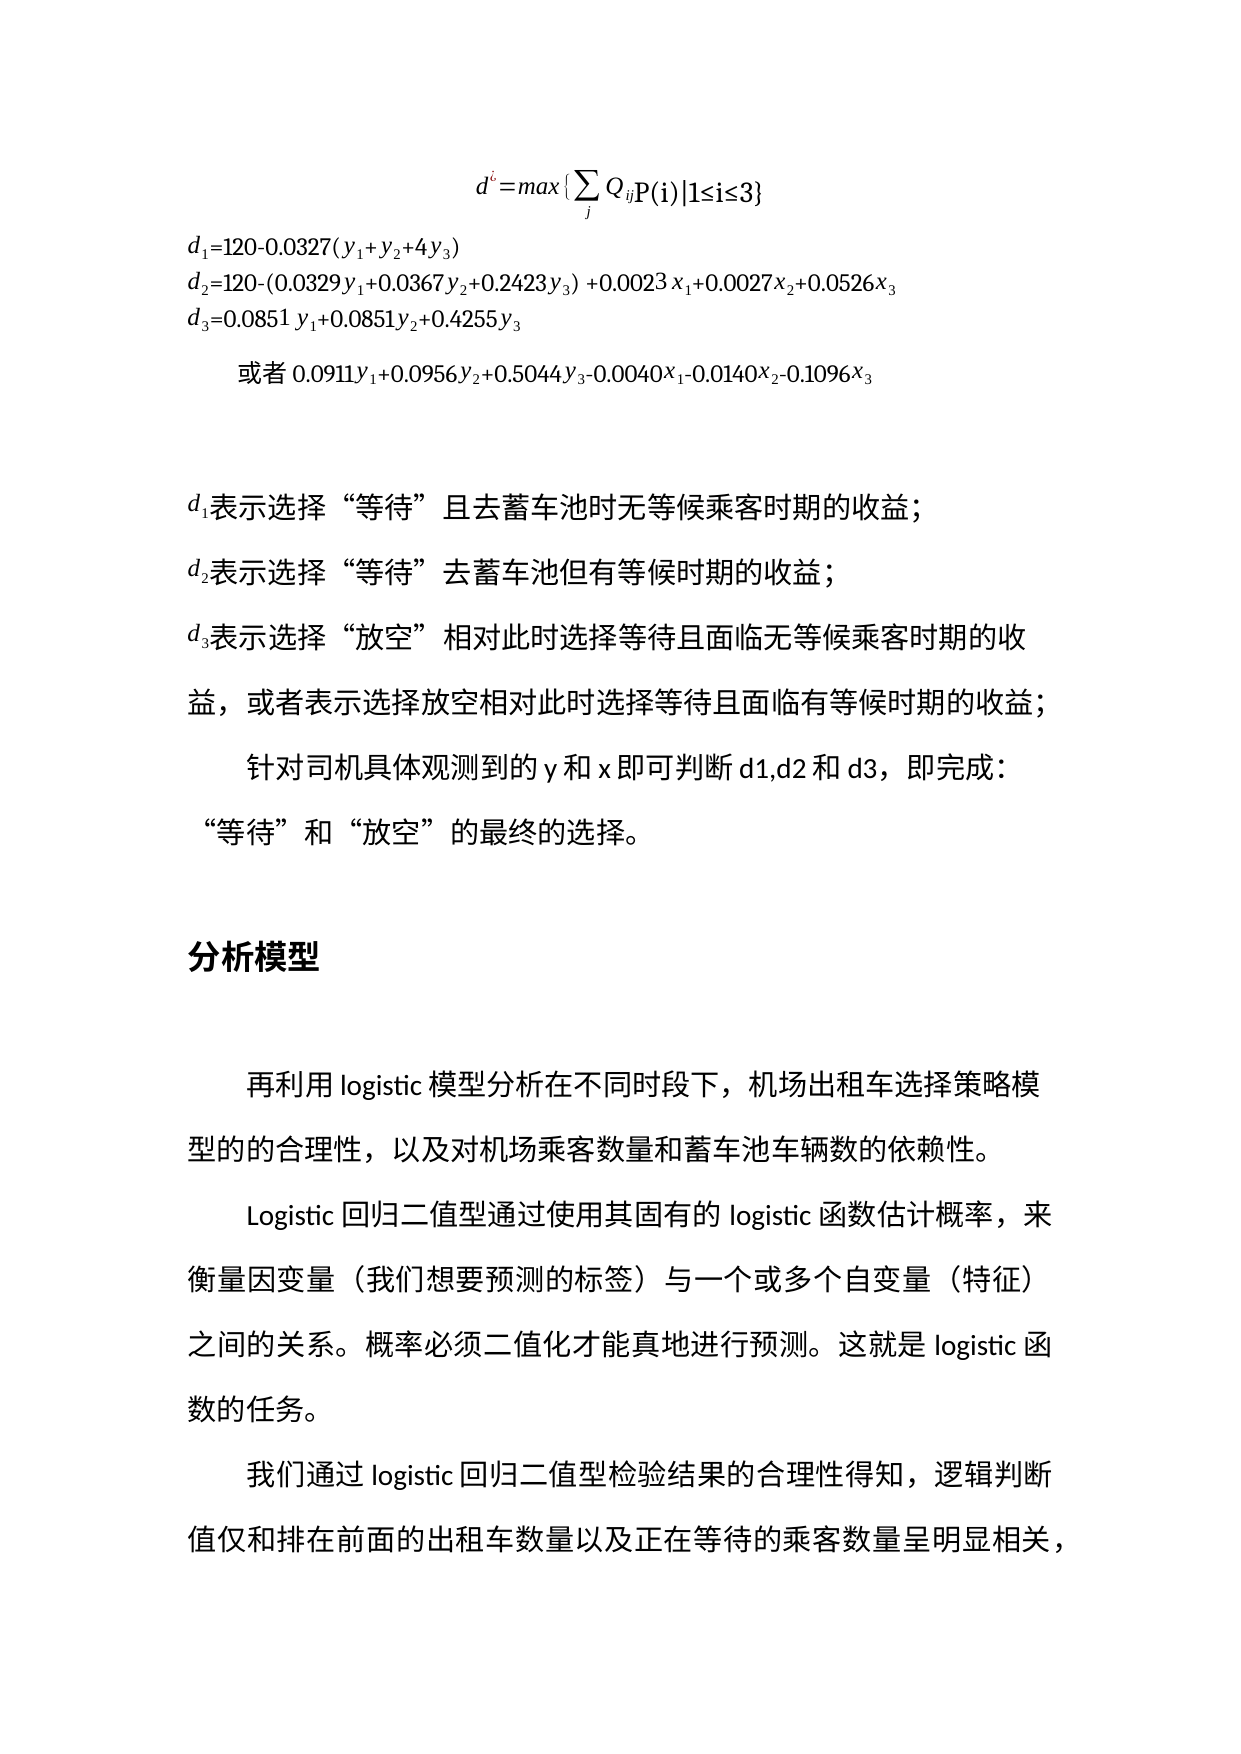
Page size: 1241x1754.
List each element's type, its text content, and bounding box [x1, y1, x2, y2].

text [187, 1440, 1053, 1570]
text 再利用logistic模型分析在不同时段下，机场出租车选择策略模型的的合理性，以及对机场乘客数量和蓄车池车辆数的依赖性。 [187, 1050, 1053, 1180]
subtitle 分析模型 [187, 923, 1053, 988]
text 表示选择“等待”去蓄车池但有等候时期的收益； [187, 538, 1053, 603]
text Logistic 回归二值型通过使用其固有的 logistic 函数估计概率，来衡量因变量（我们想要预测的标签）与一个或多个自变量（特征）之间的关系。概率必须二值化才能真地进行预测。这就是 logistic 函数的任务。 [187, 1180, 1053, 1440]
text =120-0.0327(++4) [187, 231, 1053, 263]
text =120-(0.0329+0.0367+0.2423) +0.002+0.0027+0.0526 [187, 267, 1053, 299]
text 表示选择“放空”相对此时选择等待且面临无等候乘客时期的收益，或者表示选择放空相对此时选择等待且面临有等候时期的收益； [187, 603, 1053, 733]
text 表示选择“等待”且去蓄车池时无等候乘客时期的收益； [187, 473, 1053, 538]
text P(i)|1≤i≤3} [187, 162, 1053, 227]
text 针对司机具体观测到的y和x即可判断d1,d2和d3，即完成：“等待”和“放空”的最终的选择。 [187, 733, 1053, 863]
text 或者0.0911+0.0956+0.5044-0.0040-0.0140-0.1096 [187, 339, 1053, 404]
text =0.085+0.0851+0.4255 [187, 303, 1053, 336]
